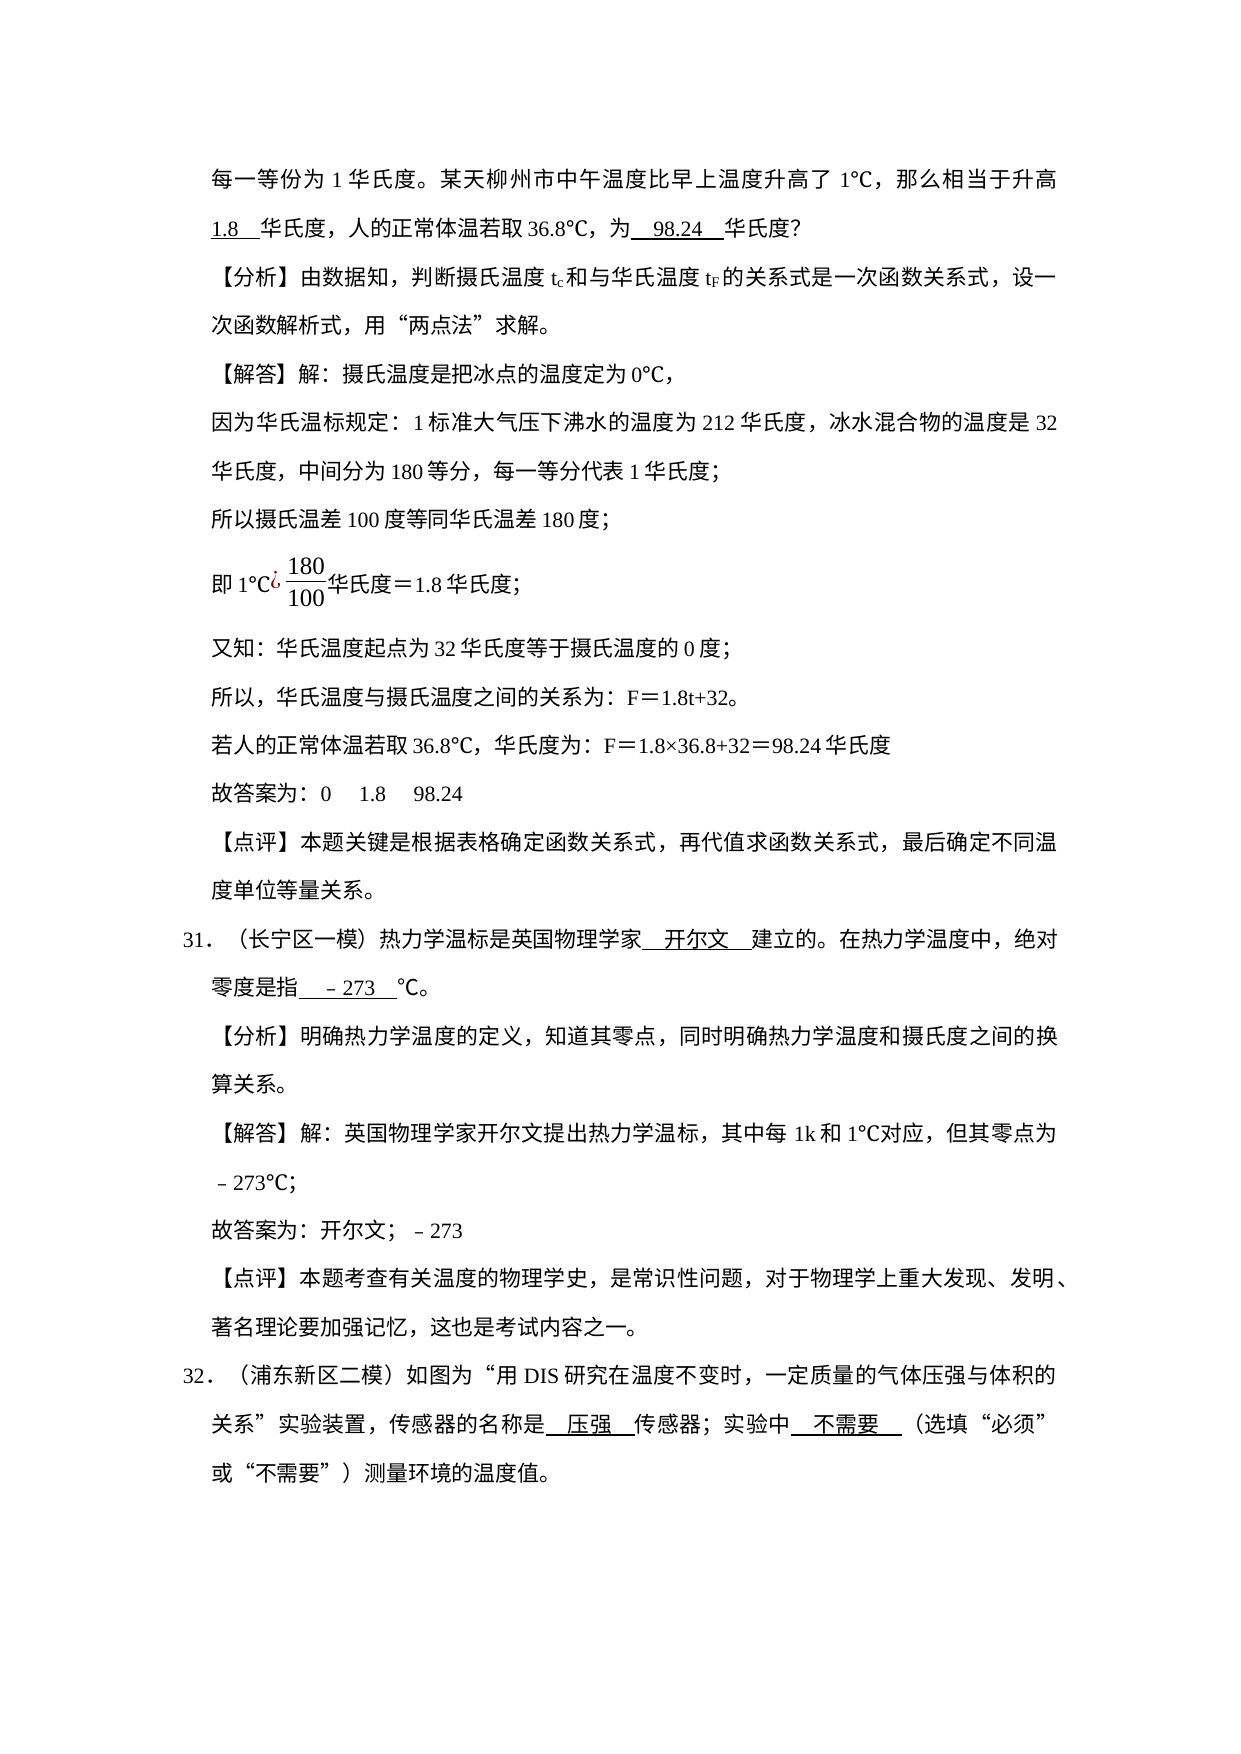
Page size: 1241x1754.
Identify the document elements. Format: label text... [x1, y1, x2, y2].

text 若人的正常体温若取36.8℃，华氏度为：F＝1.8×36.8+32＝98.24华氏度 [211, 727, 1058, 760]
text 【解答】解：英国物理学家开尔文提出热力学温标，其中每1k和1℃对应，但其零点为﹣273℃； [211, 1115, 1058, 1197]
text 【点评】本题考查有关温度的物理学史，是常识性问题，对于物理学上重大发现、发明、著名理论要加强记忆，这也是考试内容之一。 [211, 1261, 1058, 1342]
text 【分析】明确热力学温度的定义，知道其零点，同时明确热力学温度和摄氏度之间的换算关系。 [211, 1018, 1058, 1099]
text 即1℃华氏度＝1.8华氏度； [211, 550, 1058, 615]
text 又知：华氏温度起点为32华氏度等于摄氏温度的0度； [211, 631, 1058, 663]
text 所以摄氏温差100度等同华氏温差180度； [211, 502, 1058, 534]
text 【解答】解：摄氏温度是把冰点的温度定为0℃， [211, 356, 1058, 389]
text 故答案为：0 1.8 98.24 [211, 776, 1058, 808]
text 因为华氏温标规定：1标准大气压下沸水的温度为212华氏度，冰水混合物的温度是32华氏度，中间分为180等分，每一等分代表1华氏度； [211, 404, 1058, 486]
text 【分析】由数据知，判断摄氏温度tc和与华氏温度tF的关系式是一次函数关系式，设一次函数解析式，用“两点法”求解。 [211, 259, 1058, 340]
text 【点评】本题关键是根据表格确定函数关系式，再代值求函数关系式，最后确定不同温度单位等量关系。 [211, 824, 1058, 905]
text 所以，华氏温度与摄氏温度之间的关系为：F＝1.8t+32。 [211, 679, 1058, 712]
text 32．（浦东新区二模）如图为“用DIS研究在温度不变时，一定质量的气体压强与体积的关系”实验装置，传感器的名称是 压强 传感器；实验中 不需要 （选填“必须”或“不需要”）测量环境的温度值。 [183, 1358, 1058, 1488]
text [183, 162, 1058, 243]
text 31．（长宁区一模）热力学温标是英国物理学家 开尔文 建立的。在热力学温度中，绝对零度是指 ﹣273 ℃。 [183, 921, 1058, 1002]
text 故答案为：开尔文；﹣273 [211, 1212, 1058, 1245]
